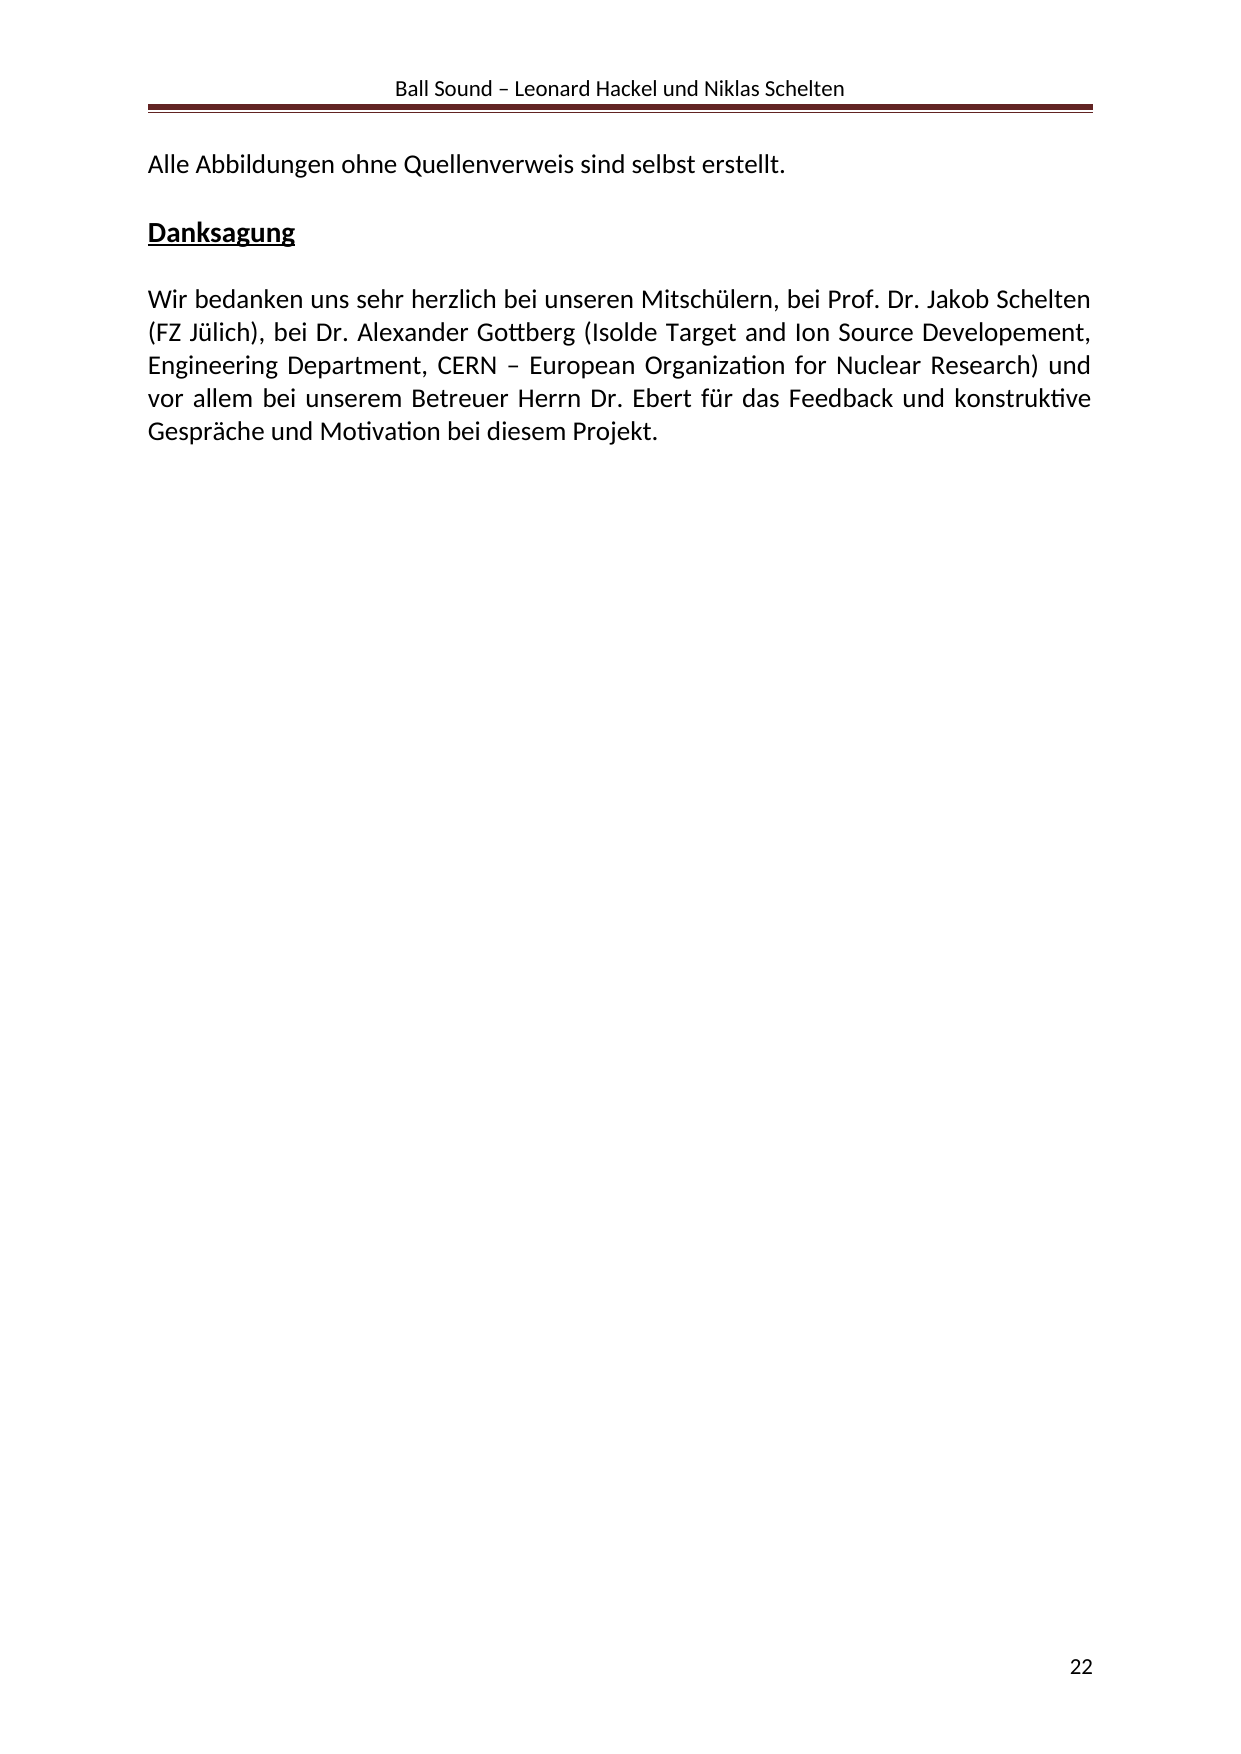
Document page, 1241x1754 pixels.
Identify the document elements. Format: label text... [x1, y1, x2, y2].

text Wir bedanken uns sehr herzlich bei unseren Mitschülern, bei Prof. Dr. Jakob Schelten (FZ Jülich), bei Dr. Alexander Gottberg (Isolde Target and Ion Source Developement, Engineering Department, CERN – European Organization for Nuclear Research) und vor allem bei unserem Betreuer Herrn Dr. Ebert für das Feedback und konstruktive Gespräche und Motivation bei diesem Projekt. [148, 282, 1093, 447]
text Alle Abbildungen ohne Quellenverweis sind selbst erstellt. [148, 148, 1093, 181]
text Danksagung [148, 214, 1093, 249]
